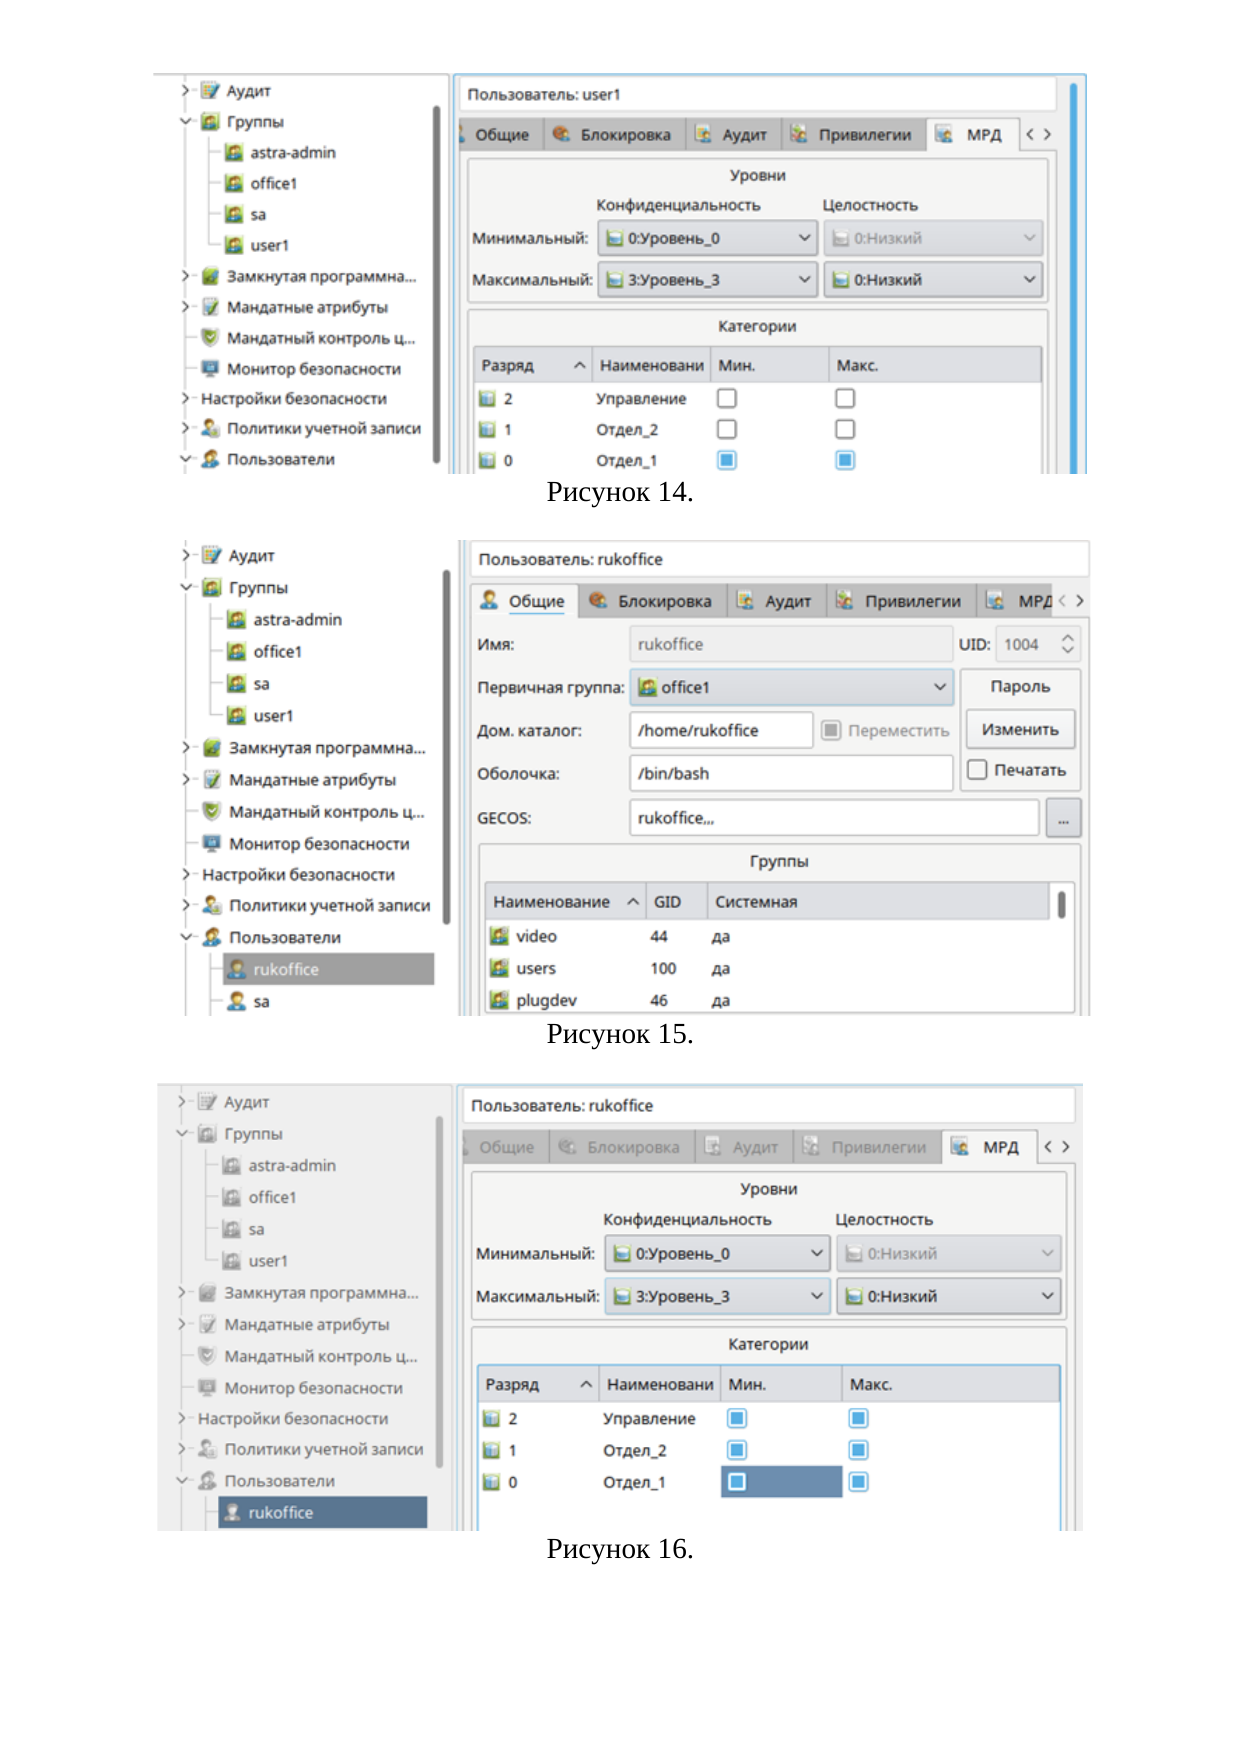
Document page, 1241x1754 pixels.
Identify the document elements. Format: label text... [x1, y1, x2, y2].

text Рисунок 16. [150, 1531, 1090, 1564]
text Рисунок 14. [150, 474, 1090, 507]
picture [150, 540, 1091, 1016]
picture [153, 73, 1087, 474]
text Рисунок 15. [150, 1016, 1090, 1049]
picture [157, 1083, 1083, 1531]
